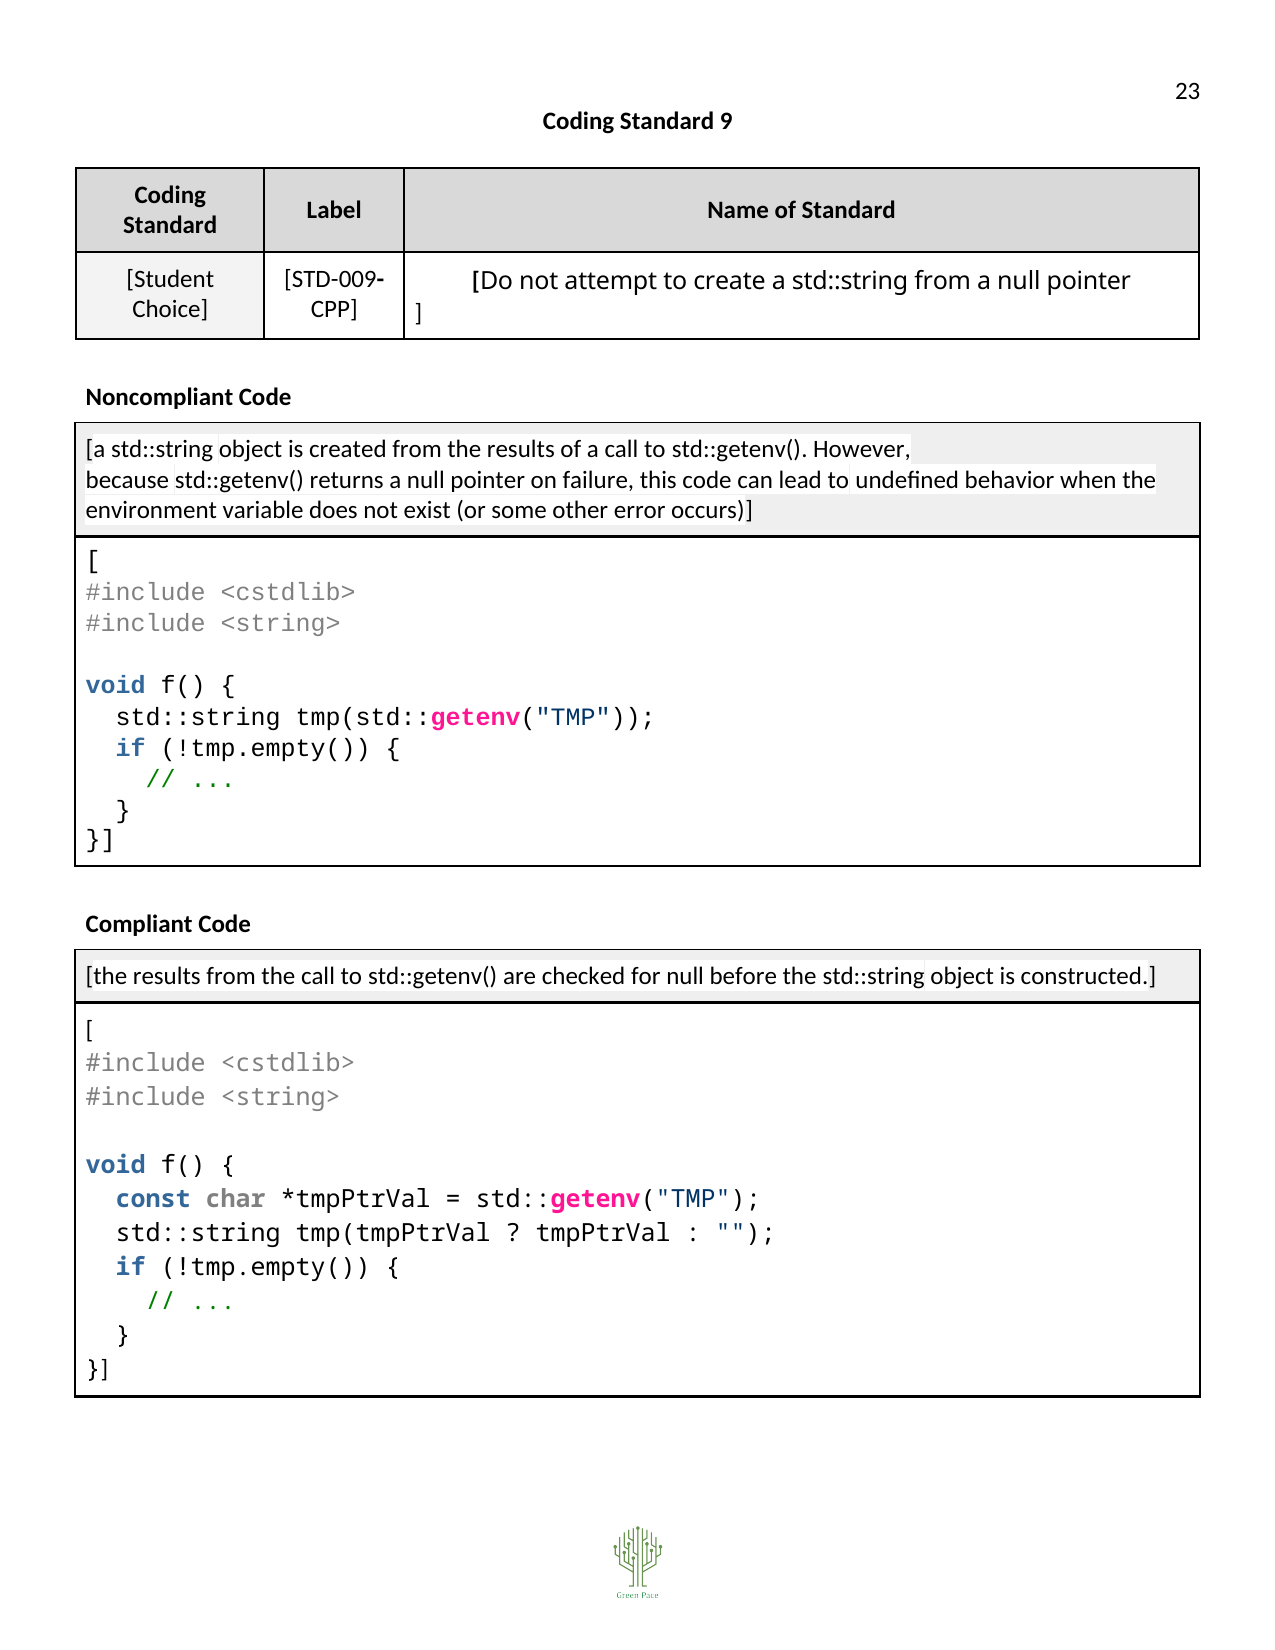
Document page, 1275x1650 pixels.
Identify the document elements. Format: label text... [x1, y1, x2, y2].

table_cell [a std::string object is created from the results of a call to std::getenv(). However, because std::getenv() returns a null pointer on failure, this code can lead to undefined behavior when the environment variable does not exist (or some other error occurs)] [76, 423, 1199, 535]
table_cell [Do not attempt to create a std::string from a null pointer ] [405, 253, 1198, 338]
table_cell [ #include <cstdlib> #include <string> void f() { std::string tmp(std::getenv("TMP")); if (!tmp.empty()) { // ... } }] [76, 538, 1199, 865]
table_cell [STD-009-CPP] [265, 253, 403, 338]
table_cell [Student Choice] [77, 253, 263, 338]
table_header Compliant Code [75, 898, 1200, 949]
subtitle Coding Standard 9 [75, 106, 1200, 136]
table_cell [ #include <cstdlib> #include <string> void f() { const char *tmpPtrVal = std::getenv("TMP"); std::string tmp(tmpPtrVal ? tmpPtrVal : ""); if (!tmp.empty()) { // ... } }] [76, 1004, 1199, 1395]
table_header Label [265, 169, 403, 251]
table_cell [the results from the call to std::getenv() are checked for null before the std::string object is constructed.] [76, 950, 1199, 1001]
table_header Noncompliant Code [75, 371, 1200, 422]
table_header Name of Standard [405, 169, 1198, 251]
table_header Coding Standard [77, 169, 263, 251]
picture [605, 1521, 670, 1606]
